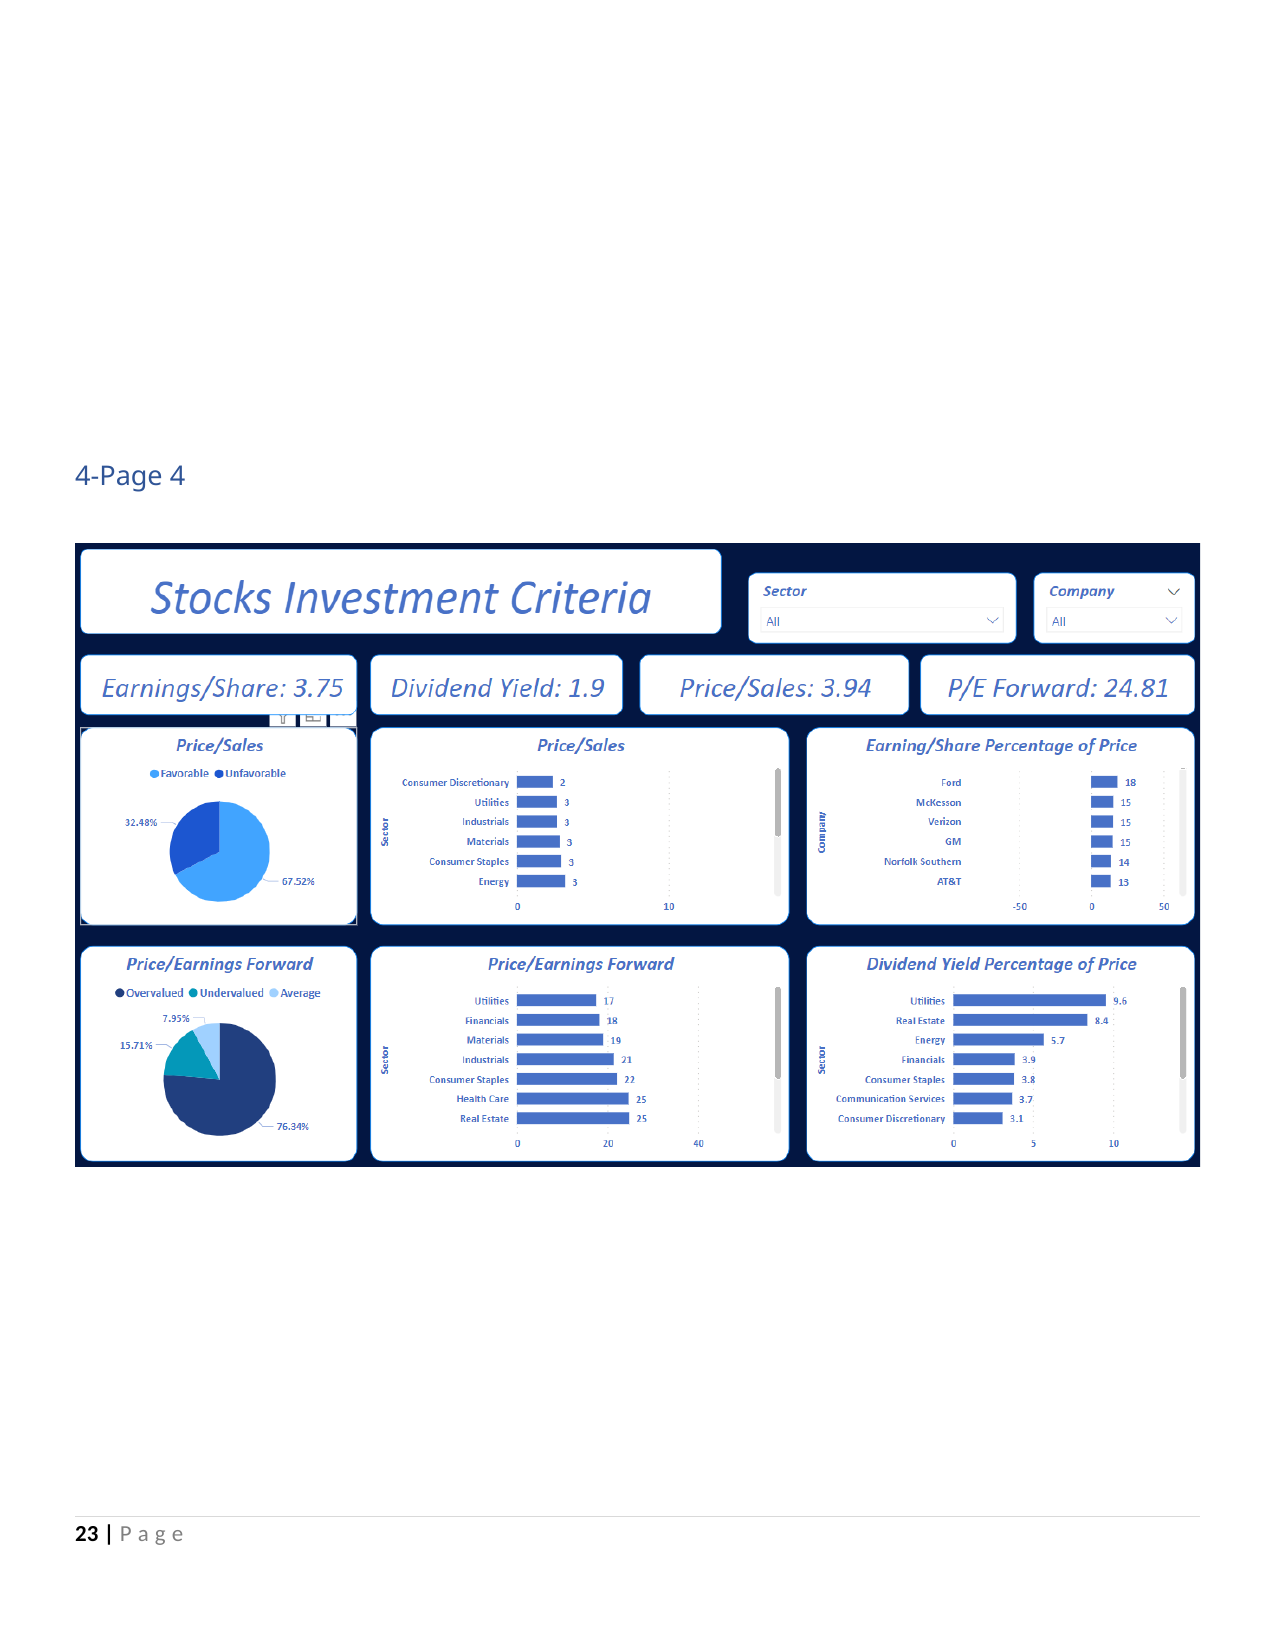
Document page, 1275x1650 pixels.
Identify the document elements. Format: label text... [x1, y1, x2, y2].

subtitle 4-Page 4 [75, 457, 1200, 493]
picture [75, 543, 1200, 1167]
